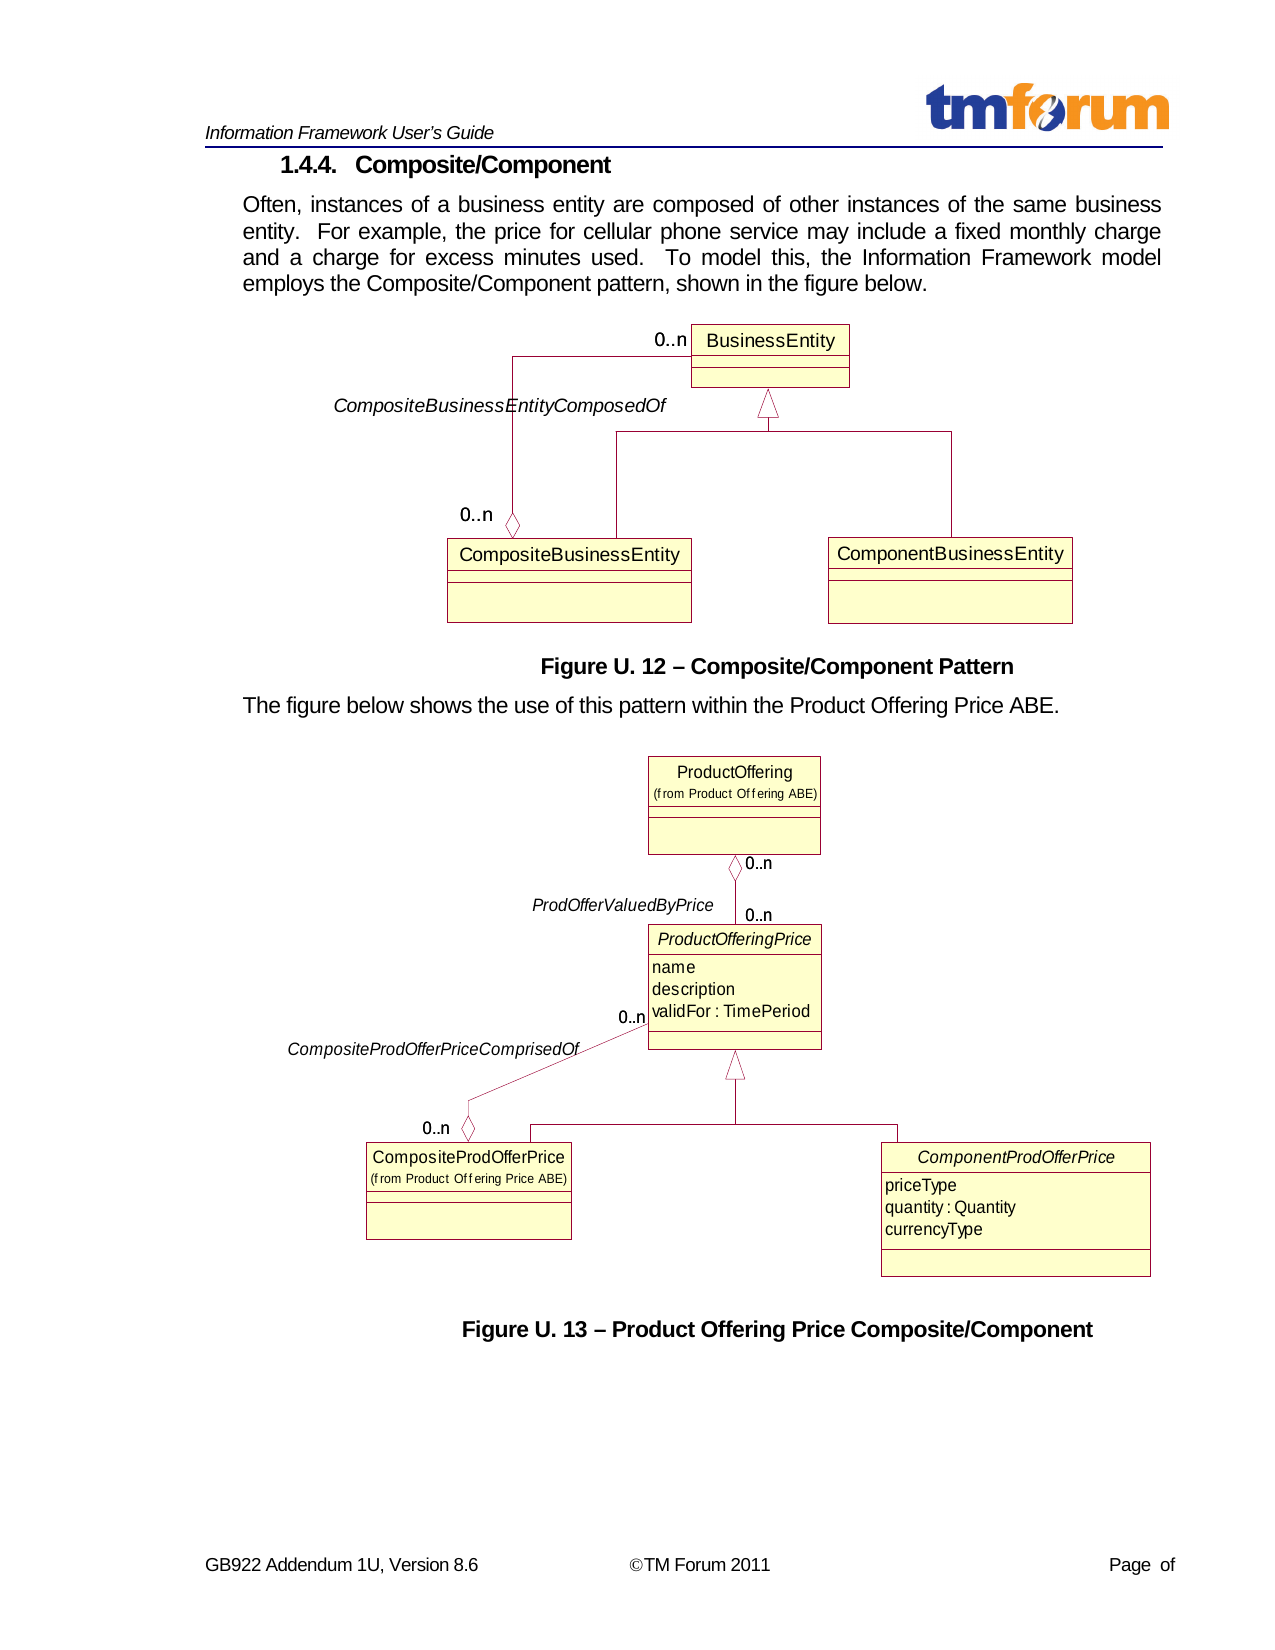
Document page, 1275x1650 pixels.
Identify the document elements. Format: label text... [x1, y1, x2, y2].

subtitle Composite/Component [280, 150, 1163, 179]
text Figure U. 12 – Composite/Component Pattern [392, 653, 1163, 679]
text The figure below shows the use of this pattern within the Product Offering Price ABE. [242, 692, 1163, 718]
picture [915, 75, 1180, 140]
text Often, instances of a business entity are composed of other instances of the same business entity. For example, the price for cellular phone service may include a fixed monthly charge and a charge for excess minutes used. To model this, the Information Framework model employs the Composite/Component pattern, shown in the figure below. [242, 191, 1163, 297]
text Figure U. 13 – Product Offering Price Composite/Component [392, 1316, 1163, 1342]
